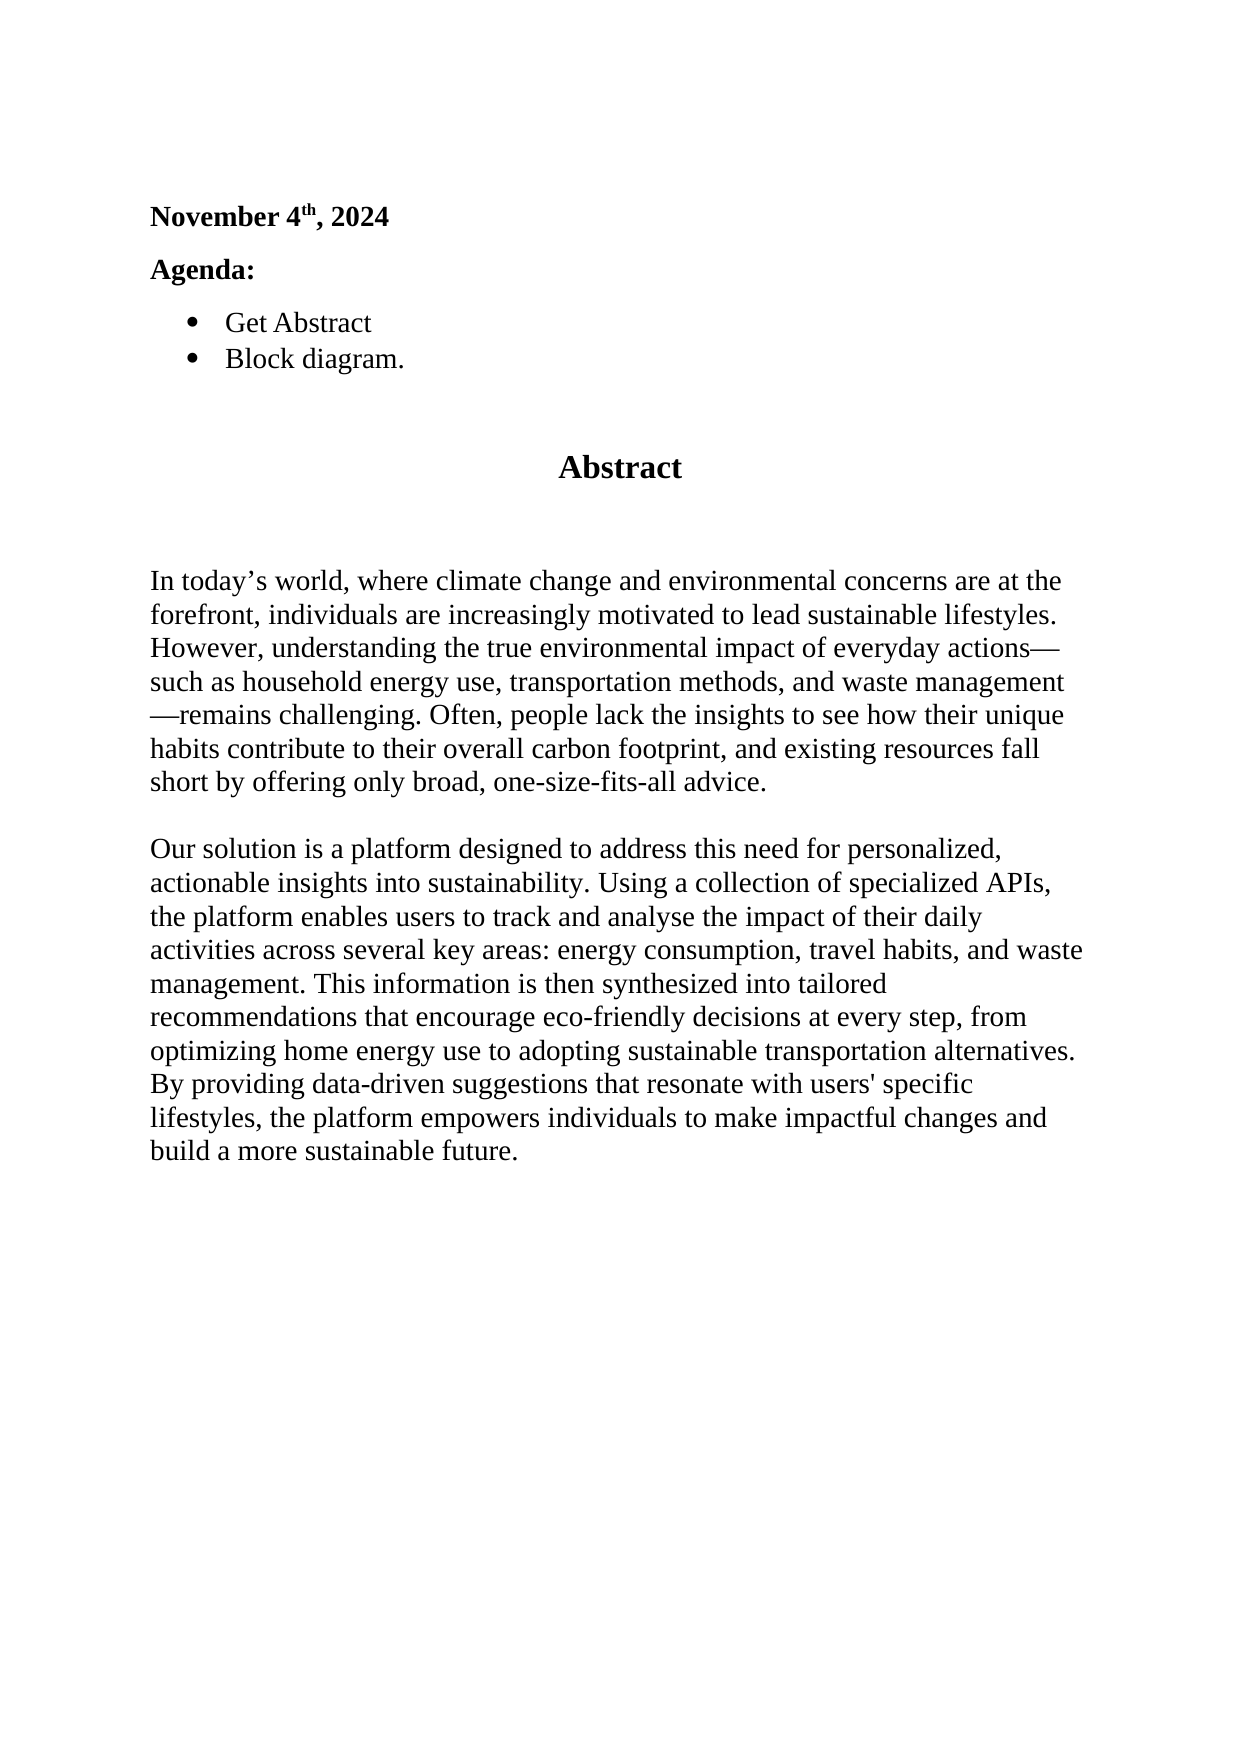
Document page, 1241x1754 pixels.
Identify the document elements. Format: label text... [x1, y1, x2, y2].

text November 4th, 2024 [150, 199, 1090, 233]
text Agenda: [150, 252, 1090, 286]
text Abstract [150, 447, 1090, 486]
text In today’s world, where climate change and environmental concerns are at the forefront, individuals are increasingly motivated to lead sustainable lifestyles. However, understanding the true environmental impact of everyday actions—such as household energy use, transportation methods, and waste management—remains challenging. Often, people lack the insights to see how their unique habits contribute to their overall carbon footprint, and existing resources fall short by offering only broad, one-size-fits-all advice. [150, 563, 1090, 798]
text Our solution is a platform designed to address this need for personalized, actionable insights into sustainability. Using a collection of specialized APIs, the platform enables users to track and analyse the impact of their daily activities across several key areas: energy consumption, travel habits, and waste management. This information is then synthesized into tailored recommendations that encourage eco-friendly decisions at every step, from optimizing home energy use to adopting sustainable transportation alternatives. By providing data-driven suggestions that resonate with users' specific lifestyles, the platform empowers individuals to make impactful changes and build a more sustainable future. [150, 832, 1090, 1167]
list Get Abstract [187, 305, 1090, 339]
list Block diagram. [187, 341, 1090, 375]
